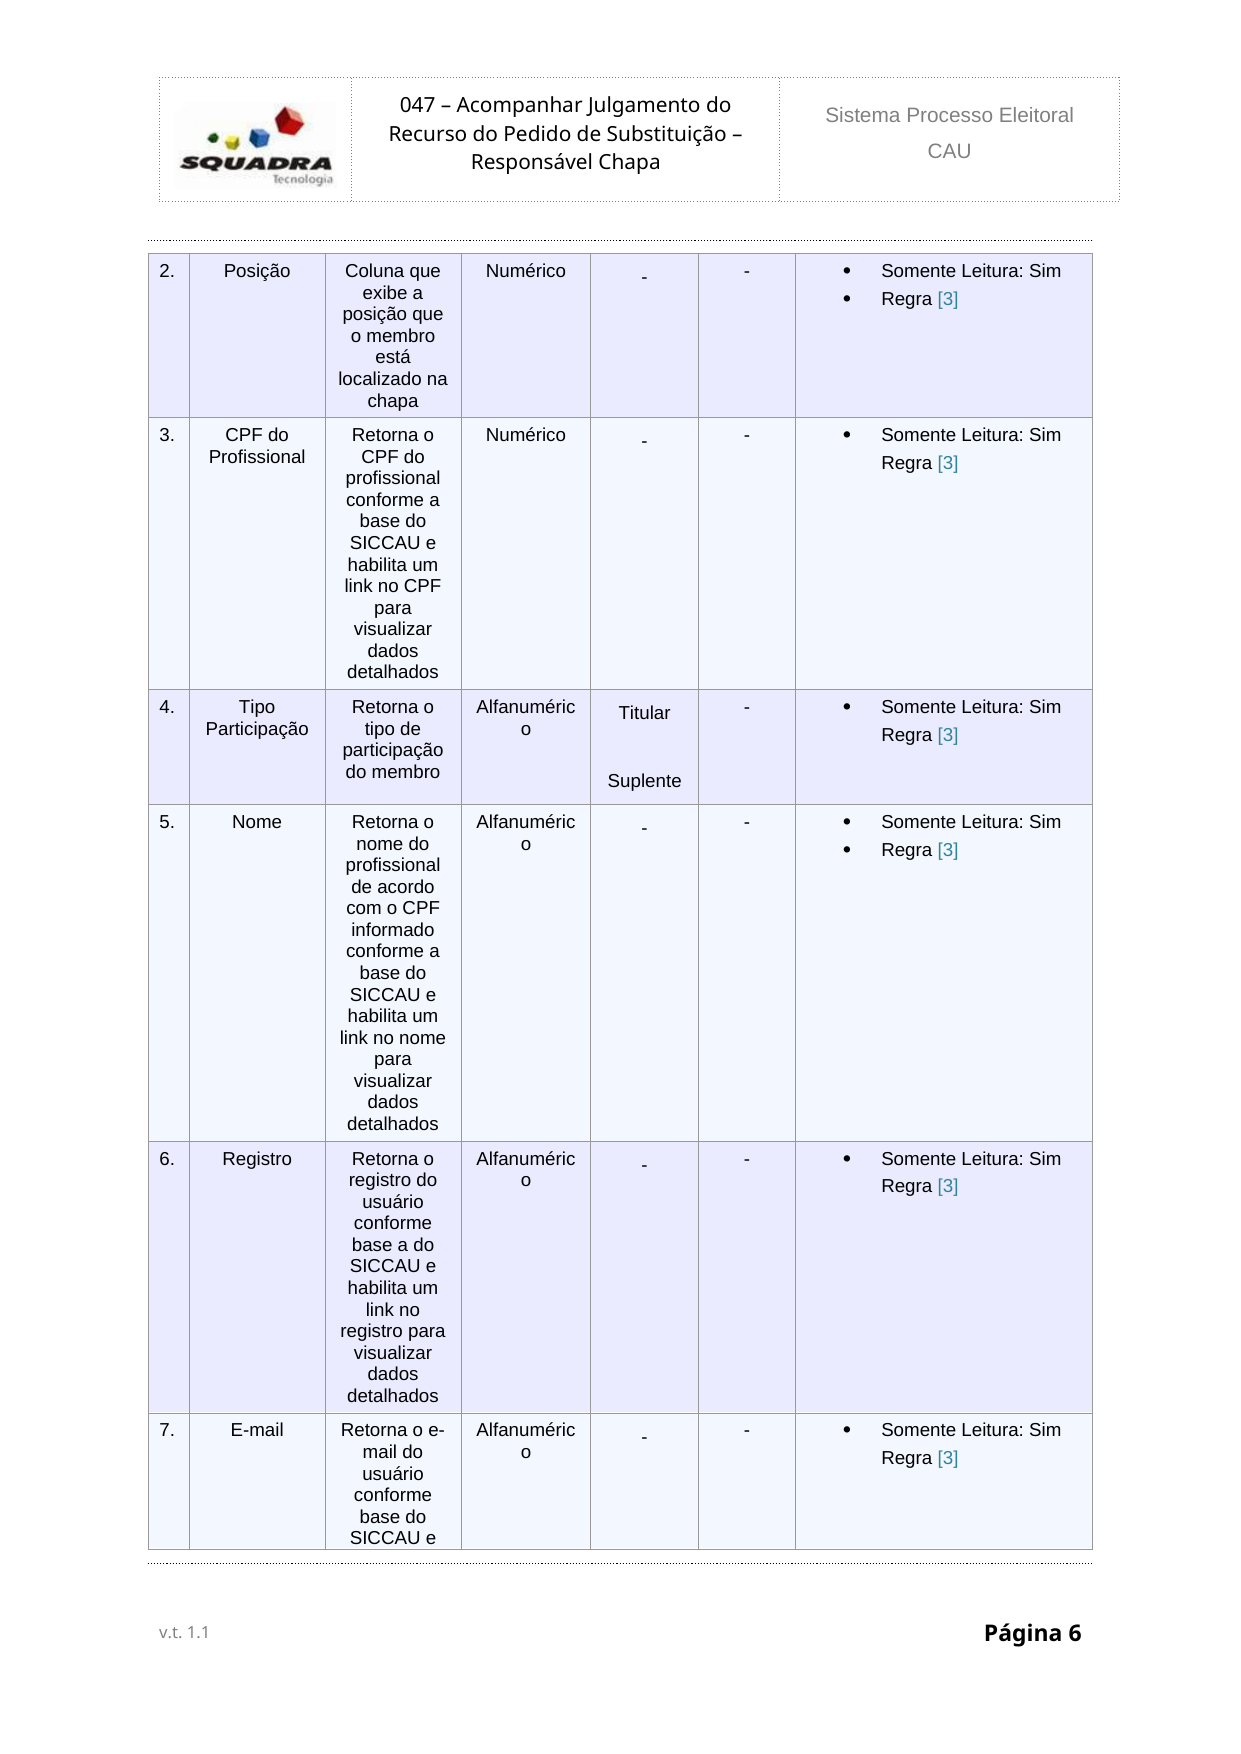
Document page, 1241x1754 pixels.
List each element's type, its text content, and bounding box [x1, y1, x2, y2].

table_cell - [591, 418, 698, 689]
table_cell Somente Leitura: Sim Regra [3] [796, 805, 1092, 1141]
table_cell E-mail [190, 1414, 325, 1548]
table_cell [149, 805, 189, 1141]
table_cell Somente Leitura: Sim Regra [3] [796, 418, 1092, 689]
table_cell - [699, 418, 795, 689]
table_cell - [591, 254, 698, 417]
table_cell Somente Leitura: Sim Regra [3] [796, 690, 1092, 804]
table_cell Tipo Participação [190, 690, 325, 804]
table_cell Retorna o e-mail do usuário conforme base do SICCAU e habilita um link no e-mail para visualizar dados detalhados [326, 1414, 461, 1548]
table_cell Retorna o registro do usuário conforme base a do SICCAU e habilita um link no registro para visualizar dados detalhados [326, 1142, 461, 1412]
table_cell - [699, 1414, 795, 1548]
table_cell [149, 690, 189, 804]
table_cell Alfanumérico [462, 1414, 590, 1548]
table_cell Somente Leitura: Sim Regra [3] [796, 1414, 1092, 1548]
table_cell - [699, 690, 795, 804]
table_cell Nome [190, 805, 325, 1141]
table_cell [149, 254, 189, 417]
table_cell - [699, 1142, 795, 1412]
table_cell - [699, 805, 795, 1141]
table_cell Coluna que exibe a posição que o membro está localizado na chapa [326, 254, 461, 417]
picture [174, 102, 337, 189]
table_cell Registro [190, 1142, 325, 1412]
table_cell Numérico [462, 254, 590, 417]
table_cell Retorna o CPF do profissional conforme a base do SICCAU e habilita um link no CPF para visualizar dados detalhados [326, 418, 461, 689]
table_cell Somente Leitura: Sim Regra [3] [796, 1142, 1092, 1412]
table_cell Alfanumérico [462, 690, 590, 804]
table_cell [149, 1414, 189, 1548]
table_cell Titular Suplente [591, 690, 698, 804]
table_cell Numérico [462, 418, 590, 689]
table_cell Posição [190, 254, 325, 417]
table_cell CPF do Profissional [190, 418, 325, 689]
table_cell - [591, 1142, 698, 1412]
table_cell [149, 418, 189, 689]
table_cell - [591, 1414, 698, 1548]
table_cell [149, 1142, 189, 1412]
table_cell Alfanumérico [462, 805, 590, 1141]
table_cell Alfanumérico [462, 1142, 590, 1412]
table_cell - [699, 254, 795, 417]
table_cell - [591, 805, 698, 1141]
table_cell Retorna o nome do profissional de acordo com o CPF informado conforme a base do SICCAU e habilita um link no nome para visualizar dados detalhados [326, 805, 461, 1141]
table_cell Retorna o tipo de participação do membro [326, 690, 461, 804]
table_cell Somente Leitura: Sim Regra [3] [796, 254, 1092, 417]
